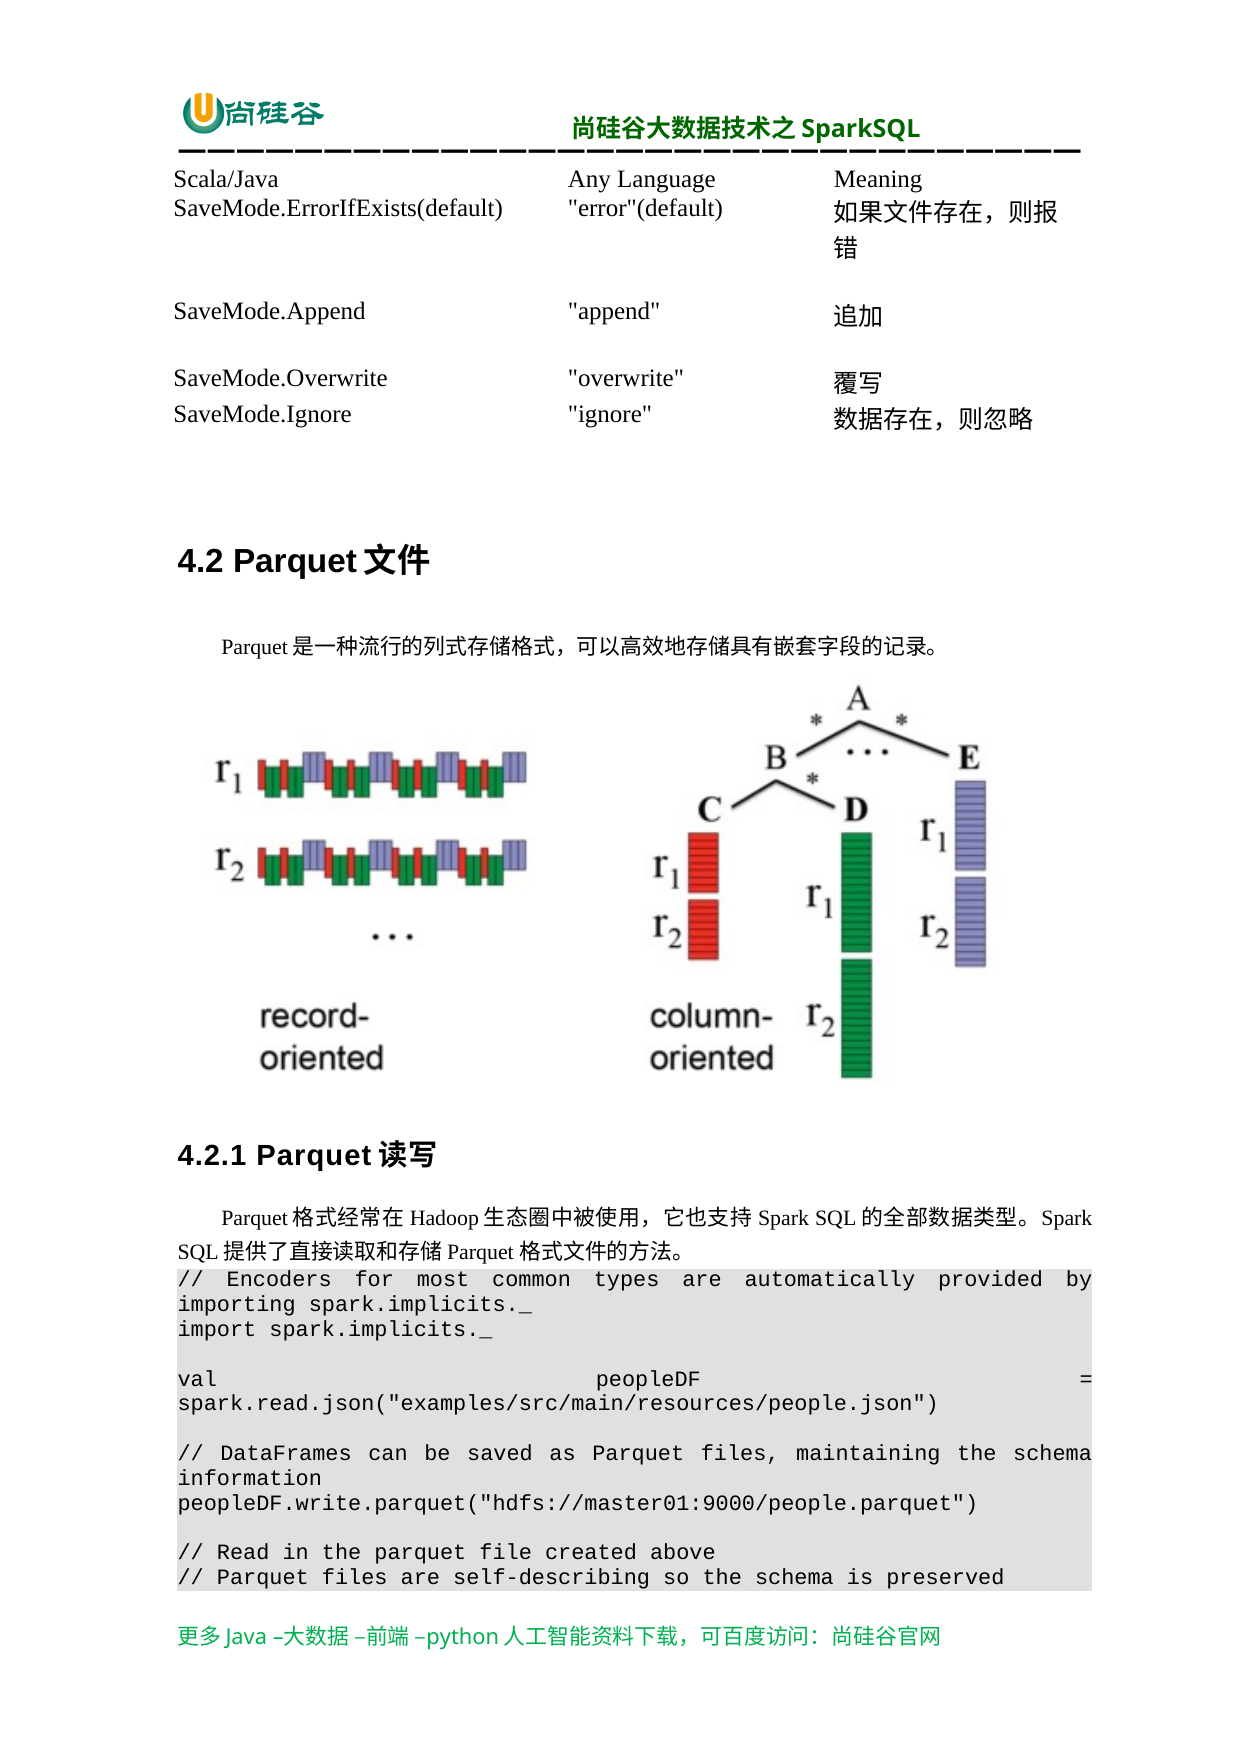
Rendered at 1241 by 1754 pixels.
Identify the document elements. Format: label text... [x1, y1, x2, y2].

table_header Scala/Java [162, 164, 556, 193]
subtitle 4.2 Parquet文件 [177, 524, 1092, 592]
picture [177, 88, 328, 138]
picture [177, 673, 1038, 1097]
text Parquet是一种流行的列式存储格式，可以高效地存储具有嵌套字段的记录。 [177, 628, 1092, 662]
table_cell "error"(default) [556, 193, 822, 296]
table_cell "append" [556, 296, 822, 363]
table_cell 追加 [822, 296, 1077, 363]
table_cell 如果文件存在，则报错 [822, 193, 1077, 296]
text Parquet格式经常在Hadoop生态圈中被使用，它也支持Spark SQL的全部数据类型。Spark SQL 提供了直接读取和存储 Parquet 格式文件的方法。 [177, 1199, 1092, 1267]
table_cell SaveMode.ErrorIfExists(default) [162, 193, 556, 296]
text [177, 1269, 1092, 1591]
table_cell 数据存在，则忽略 [822, 400, 1077, 436]
table_cell 覆写 [822, 363, 1077, 399]
subtitle 4.2.1 Parquet读写 [177, 1118, 1092, 1186]
table_cell "overwrite" [556, 363, 822, 399]
table_cell "ignore" [556, 400, 822, 436]
table_header Meaning [822, 164, 1077, 193]
table_cell SaveMode.Ignore [162, 400, 556, 436]
table_cell SaveMode.Overwrite [162, 363, 556, 399]
table_cell SaveMode.Append [162, 296, 556, 363]
table_header Any Language [556, 164, 822, 193]
